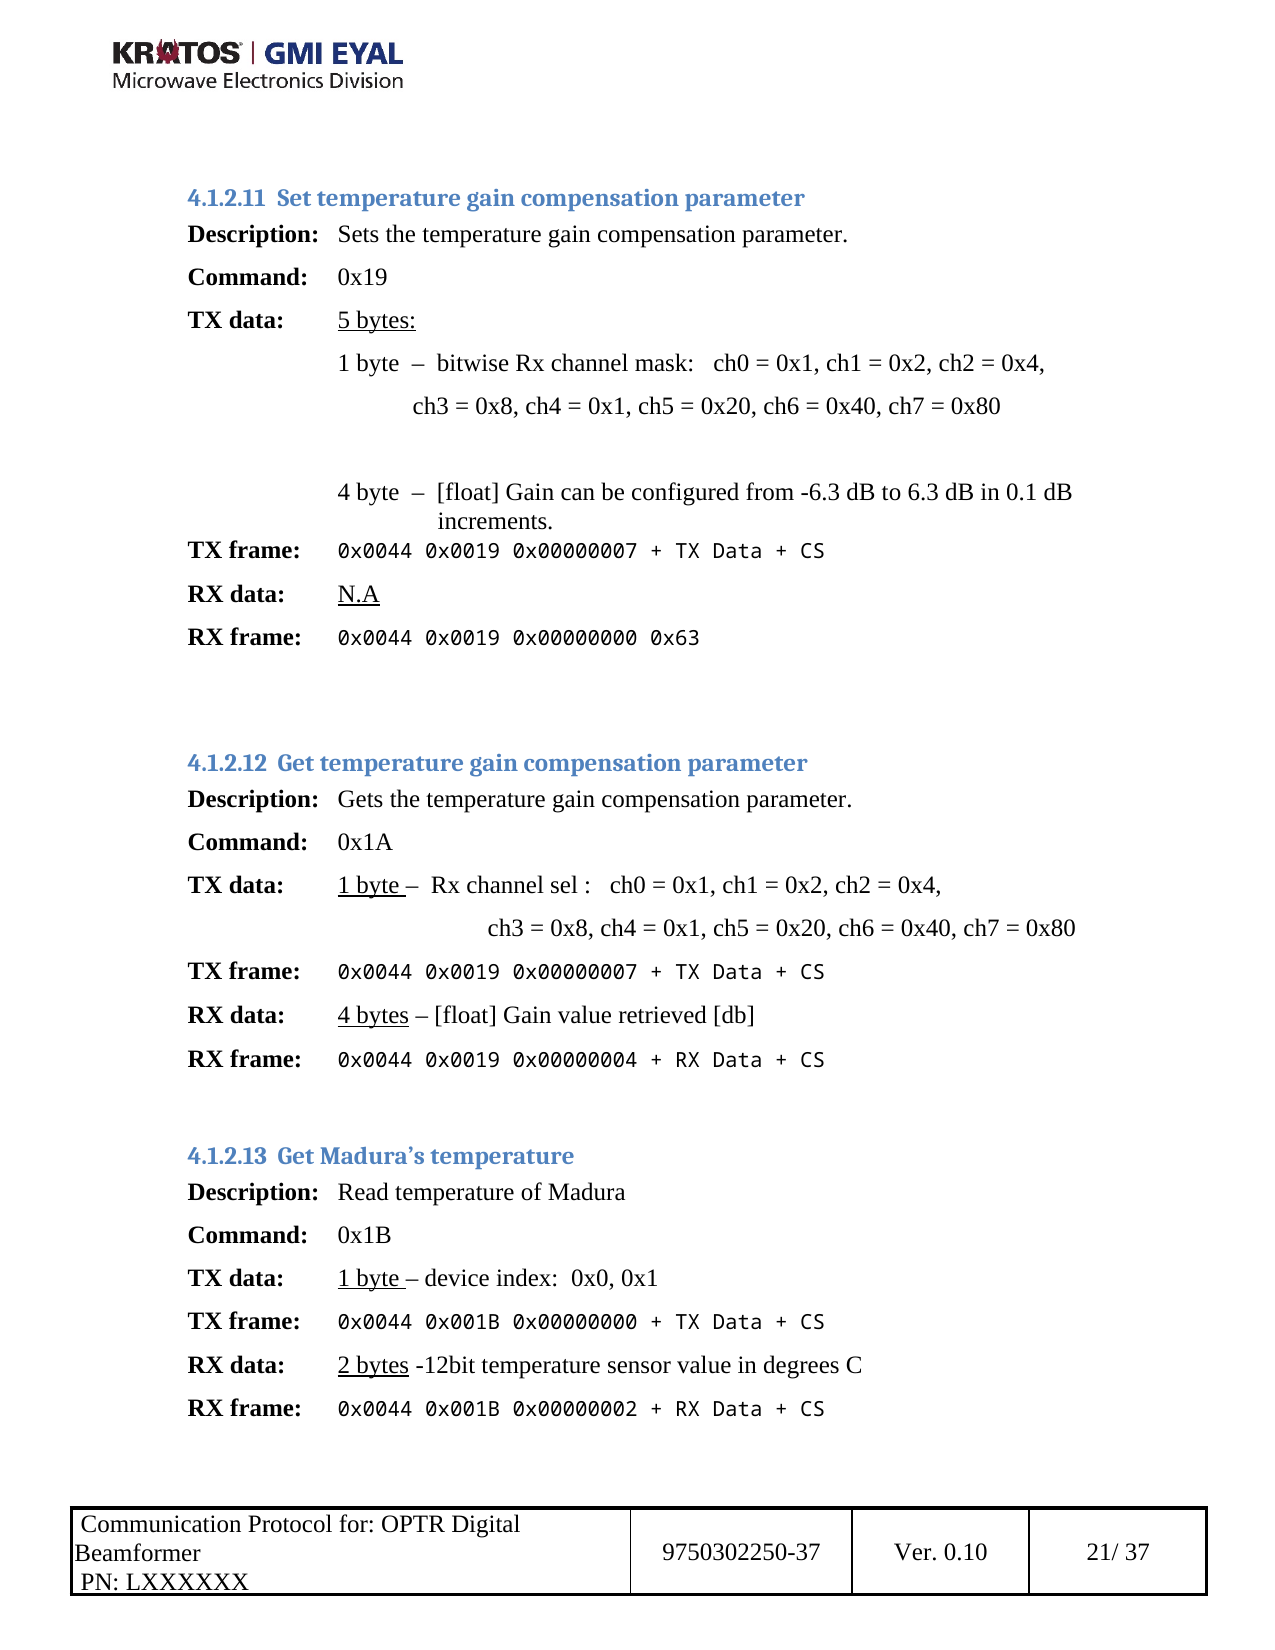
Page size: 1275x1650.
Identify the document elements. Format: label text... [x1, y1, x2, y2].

text Command: 0x19 [187, 262, 1087, 291]
text Command: 0x1B [187, 1220, 1087, 1248]
subtitle Get temperature gain compensation parameter [187, 749, 1087, 778]
text TX data: 5 bytes: [187, 305, 1087, 334]
text ch3 = 0x8, ch4 = 0x1, ch5 = 0x20, ch6 = 0x40, ch7 = 0x80 [187, 913, 1087, 942]
text 4 byte – [float] Gain can be configured from -6.3 dB to 6.3 dB in 0.1 dB [337, 477, 1087, 506]
text 1 byte – bitwise Rx channel mask: ch0 = 0x1, ch1 = 0x2, ch2 = 0x4, [262, 348, 1087, 377]
text RX frame: 0x0044 0x001B 0x00000002 + RX Data + CS [187, 1393, 1087, 1423]
text Description: Sets the temperature gain compensation parameter. [187, 219, 1087, 247]
text Command: 0x1A [187, 827, 1087, 856]
text RX data: 4 bytes – [float] Gain value retrieved [db] [187, 1001, 1087, 1029]
text TX data: 1 byte – Rx channel sel : ch0 = 0x1, ch1 = 0x2, ch2 = 0x4, [187, 870, 1087, 899]
text TX frame: 0x0044 0x001B 0x00000000 + TX Data + CS [187, 1306, 1087, 1335]
text Description: Read temperature of Madura [187, 1177, 1087, 1205]
subtitle Set temperature gain compensation parameter [187, 184, 1087, 212]
text RX frame: 0x0044 0x0019 0x00000000 0x63 [187, 622, 1087, 652]
text Description: Gets the temperature gain compensation parameter. [187, 784, 1087, 813]
text RX data: 2 bytes -12bit temperature sensor value in degrees C [187, 1350, 1087, 1379]
picture [104, 30, 421, 97]
text increments. [337, 506, 1087, 535]
text ch3 = 0x8, ch4 = 0x1, ch5 = 0x20, ch6 = 0x40, ch7 = 0x80 [412, 391, 1087, 463]
text RX frame: 0x0044 0x0019 0x00000004 + RX Data + CS [187, 1044, 1087, 1073]
text TX data: 1 byte – device index: 0x0, 0x1 [187, 1263, 1087, 1292]
subtitle Get Madura’s temperature [187, 1142, 1087, 1170]
text TX frame: 0x0044 0x0019 0x00000007 + TX Data + CS [187, 956, 1087, 986]
text RX data: N.A [187, 579, 1087, 608]
text TX frame: 0x0044 0x0019 0x00000007 + TX Data + CS [187, 535, 1087, 564]
